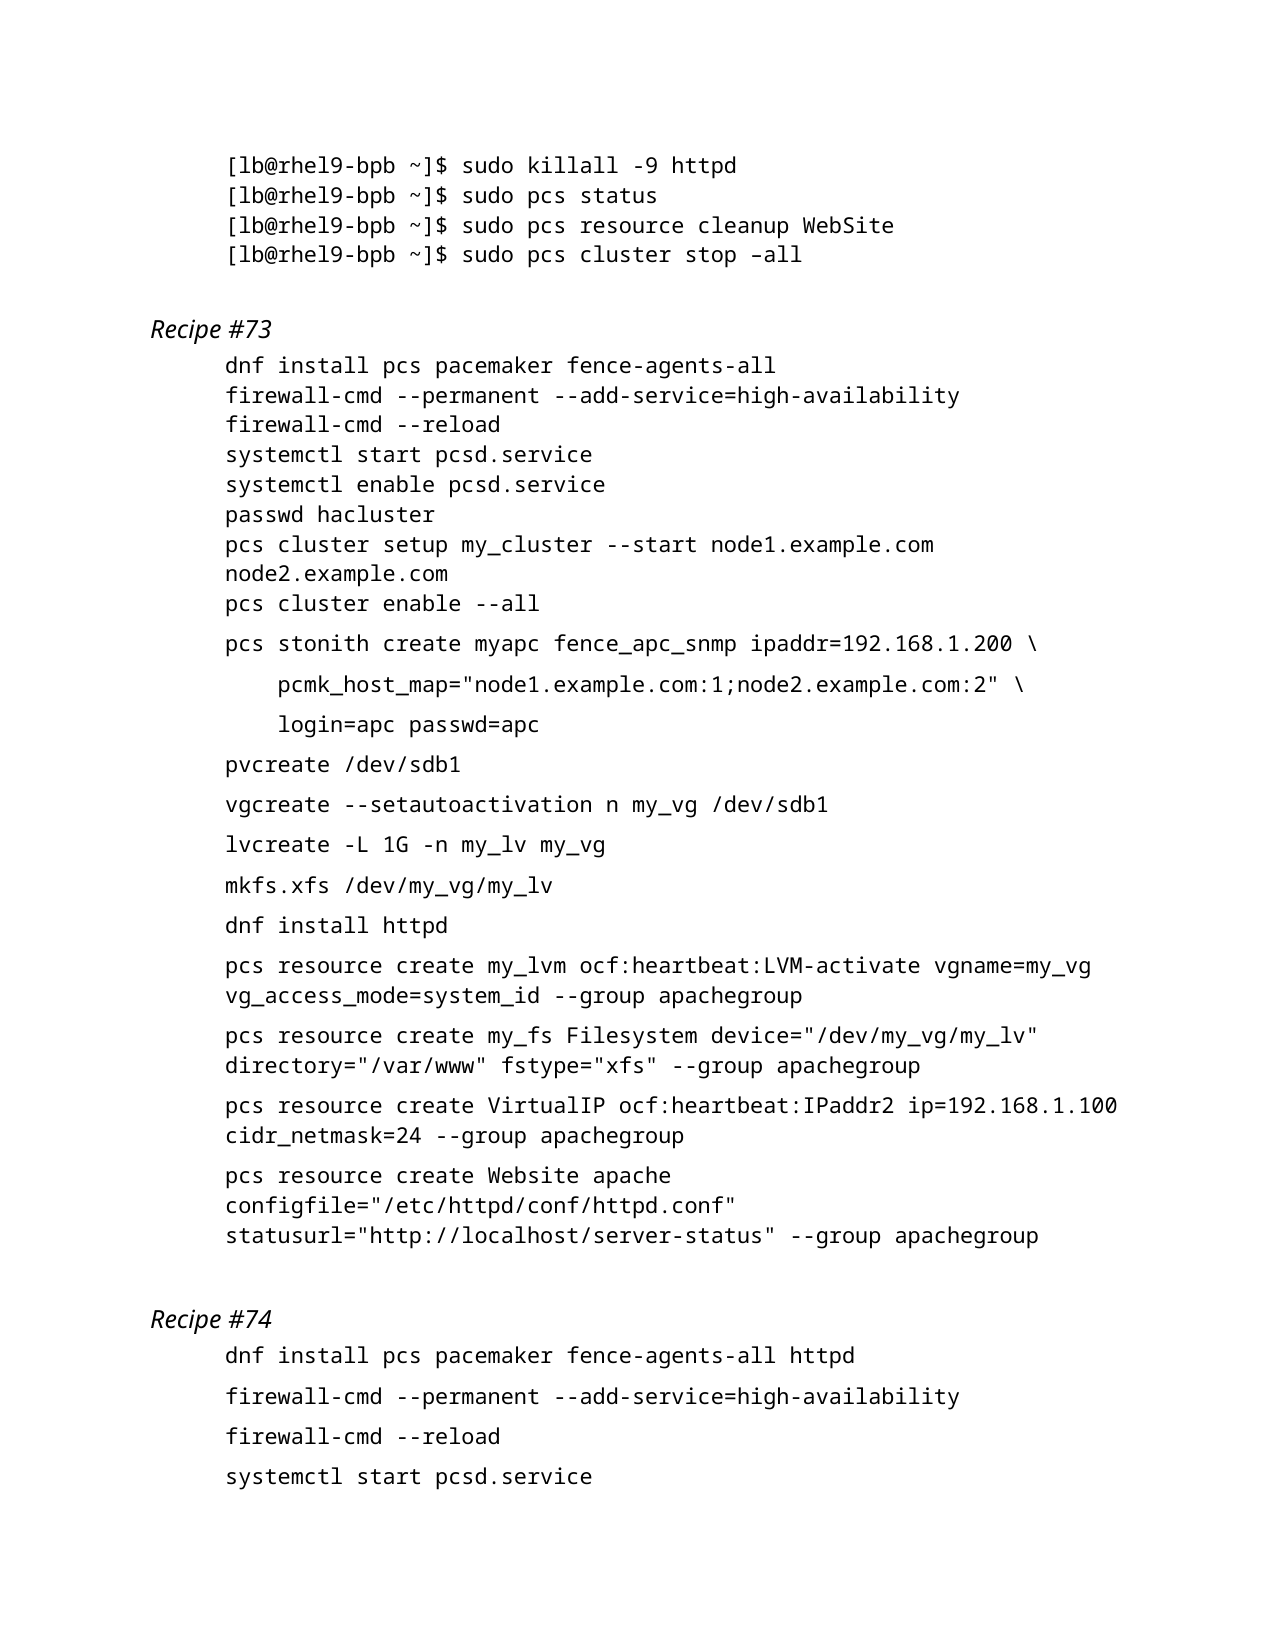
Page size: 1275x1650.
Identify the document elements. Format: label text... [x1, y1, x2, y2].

text [lb@rhel9-bpb ~]$ sudo pcs status [225, 180, 1125, 209]
text passwd hacluster [225, 499, 1125, 528]
text pcs resource create my_fs Filesystem device="/dev/my_vg/my_lv" directory="/var/www" fstype="xfs" --group apachegroup [225, 1020, 1125, 1079]
text pvcreate /dev/sdb1 [225, 749, 1125, 779]
text pcmk_host_map="node1.example.com:1;node2.example.com:2" \ [225, 668, 1125, 698]
text lvcreate -L 1G -n my_lv my_vg [225, 829, 1125, 859]
text systemctl start pcsd.service [225, 439, 1125, 469]
text firewall-cmd --permanent --add-service=high-availability [225, 379, 1125, 409]
text [lb@rhel9-bpb ~]$ sudo pcs cluster stop –all [225, 239, 1125, 269]
text mkfs.xfs /dev/my_vg/my_lv [225, 869, 1125, 899]
text pcs stonith create myapc fence_apc_snmp ipaddr=192.168.1.200 \ [225, 628, 1125, 658]
text dnf install httpd [225, 910, 1125, 939]
text systemctl start pcsd.service [225, 1461, 1125, 1491]
text pcs resource create Website apache configfile="/etc/httpd/conf/httpd.conf" statusurl="http://localhost/server-status" --group apachegroup [225, 1160, 1125, 1249]
text systemctl enable pcsd.service [225, 469, 1125, 499]
text pcs cluster setup my_cluster --start node1.example.com node2.example.com [225, 528, 1125, 588]
text firewall-cmd --reload [225, 409, 1125, 439]
text firewall-cmd --reload [225, 1421, 1125, 1451]
text dnf install pcs pacemaker fence-agents-all [225, 350, 1125, 379]
text login=apc passwd=apc [225, 709, 1125, 738]
text [lb@rhel9-bpb ~]$ sudo pcs resource cleanup WebSite [225, 209, 1125, 239]
text pcs resource create my_lvm ocf:heartbeat:LVM-activate vgname=my_vg vg_access_mode=system_id --group apachegroup [225, 950, 1125, 1009]
text dnf install pcs pacemaker fence-agents-all httpd [225, 1340, 1125, 1370]
text firewall-cmd --permanent --add-service=high-availability [225, 1381, 1125, 1410]
text pcs cluster enable --all [225, 588, 1125, 618]
subtitle Recipe #73 [150, 312, 1125, 346]
text pcs resource create VirtualIP ocf:heartbeat:IPaddr2 ip=192.168.1.100 cidr_netmask=24 --group apachegroup [225, 1090, 1125, 1149]
subtitle Recipe #74 [150, 1302, 1125, 1336]
text vgcreate --setautoactivation n my_vg /dev/sdb1 [225, 789, 1125, 819]
text [lb@rhel9-bpb ~]$ sudo killall -9 httpd [225, 150, 1125, 180]
